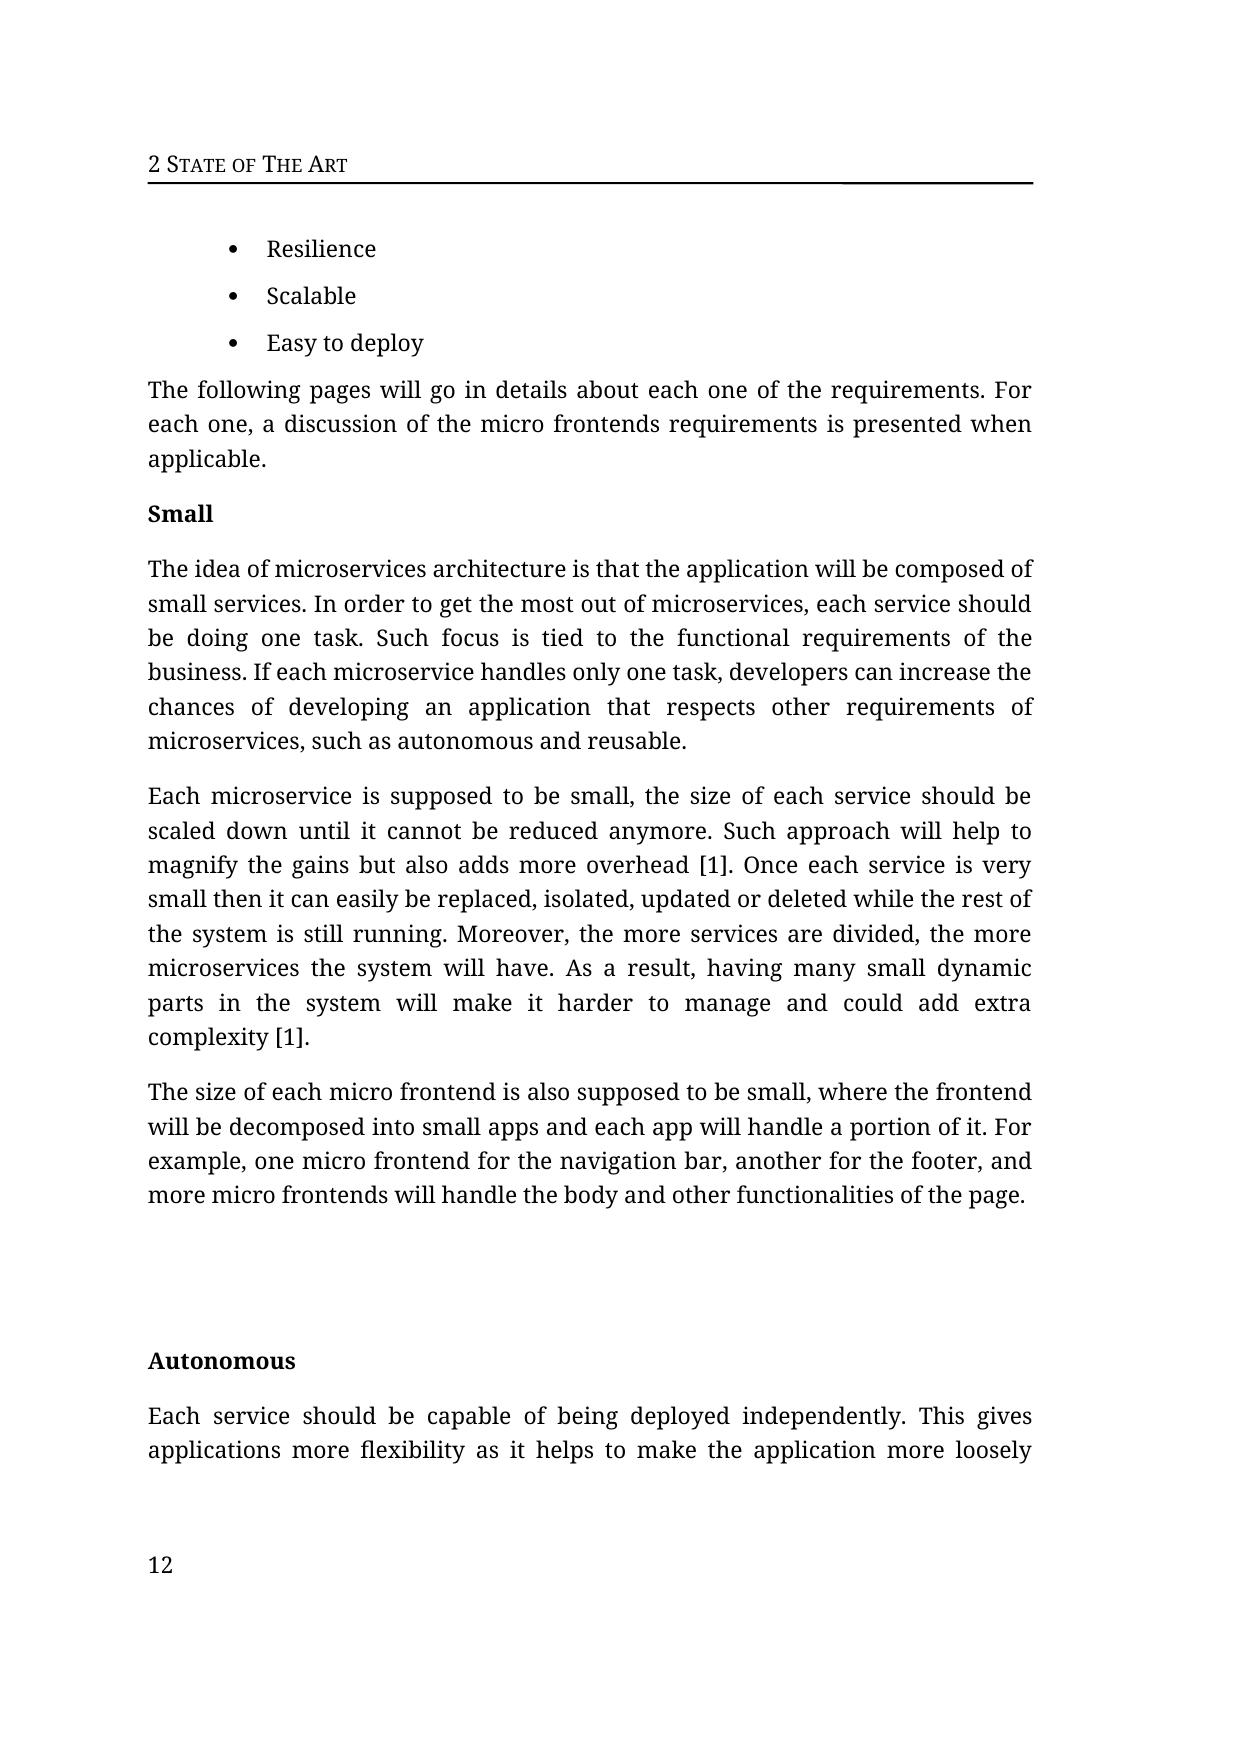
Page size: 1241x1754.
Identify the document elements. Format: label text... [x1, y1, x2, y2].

text The idea of microservices architecture is that the application will be composed of small services. In order to get the most out of microservices, each service should be doing one task. Such focus is tied to the functional requirements of the business. If each microservice handles only one task, developers can increase the chances of developing an application that respects other requirements of microservices, such as autonomous and reusable. [148, 553, 1033, 756]
text The size of each micro frontend is also supposed to be small, where the frontend will be decomposed into small apps and each app will handle a portion of it. For example, one micro frontend for the navigation bar, another for the footer, and more micro frontends will handle the body and other functionalities of the page. [148, 1076, 1033, 1210]
list Easy to deploy [229, 327, 1033, 358]
text Small [148, 498, 1033, 529]
text The following pages will go in details about each one of the requirements. For each one, a discussion of the micro frontends requirements is presented when applicable. [148, 374, 1033, 474]
list Scalable [229, 280, 1033, 311]
text Each microservice is supposed to be small, the size of each service should be scaled down until it cannot be reduced anymore. Such approach will help to magnify the gains but also adds more overhead [1]. Once each service is very small then it can easily be replaced, isolated, updated or deleted while the rest of the system is still running. Moreover, the more services are divided, the more microservices the system will have. As a result, having many small dynamic parts in the system will make it harder to manage and could add extra complexity [1]. [148, 780, 1033, 1052]
text Autonomous [148, 1345, 1033, 1376]
list Resilience [229, 233, 1033, 264]
